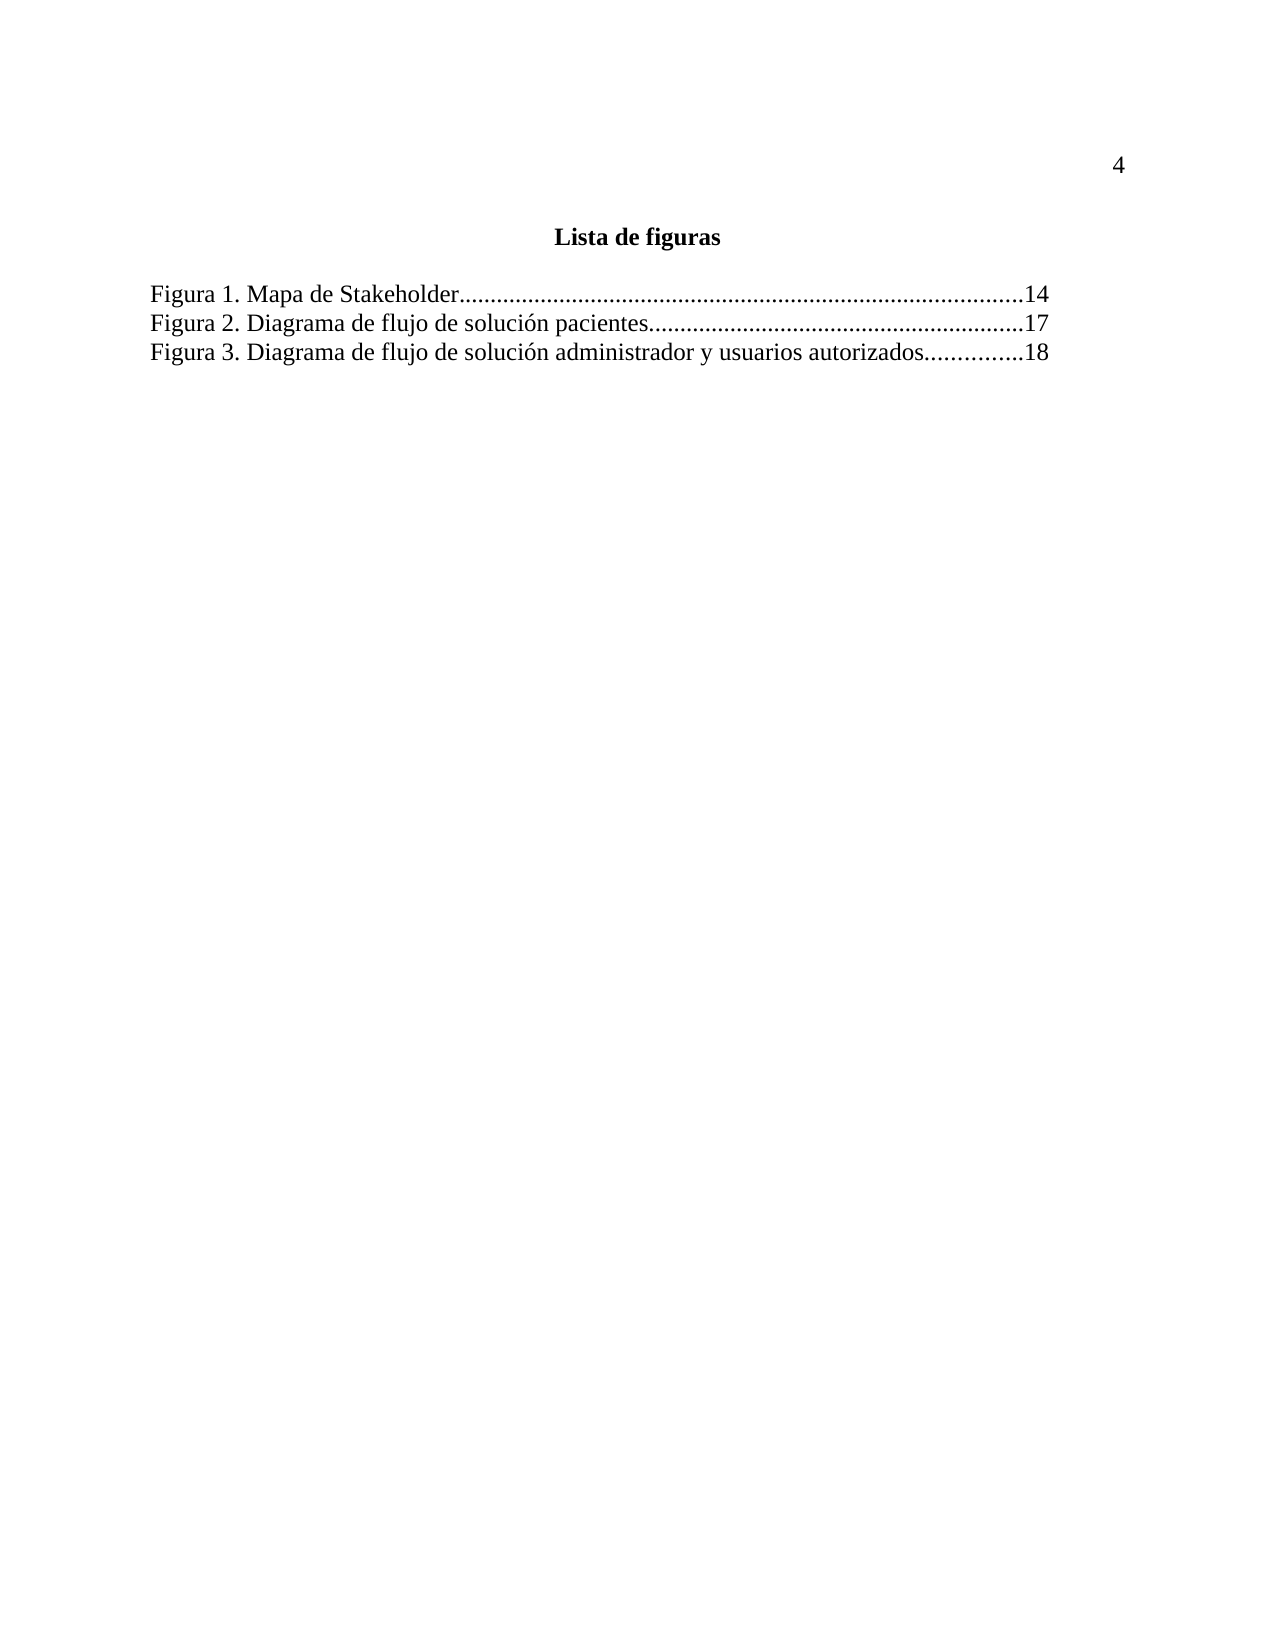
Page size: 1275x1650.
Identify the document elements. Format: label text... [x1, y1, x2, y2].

text Figura 3. Diagrama de flujo de solución administrador y usuarios autorizados. ..18 [150, 337, 1125, 366]
subtitle Lista de figuras [150, 222, 1125, 251]
text Figura 1. Mapa de Stakeholder. ..14 [150, 279, 1125, 308]
text Figura 2. Diagrama de flujo de solución pacientes. ..17 [150, 308, 1125, 337]
